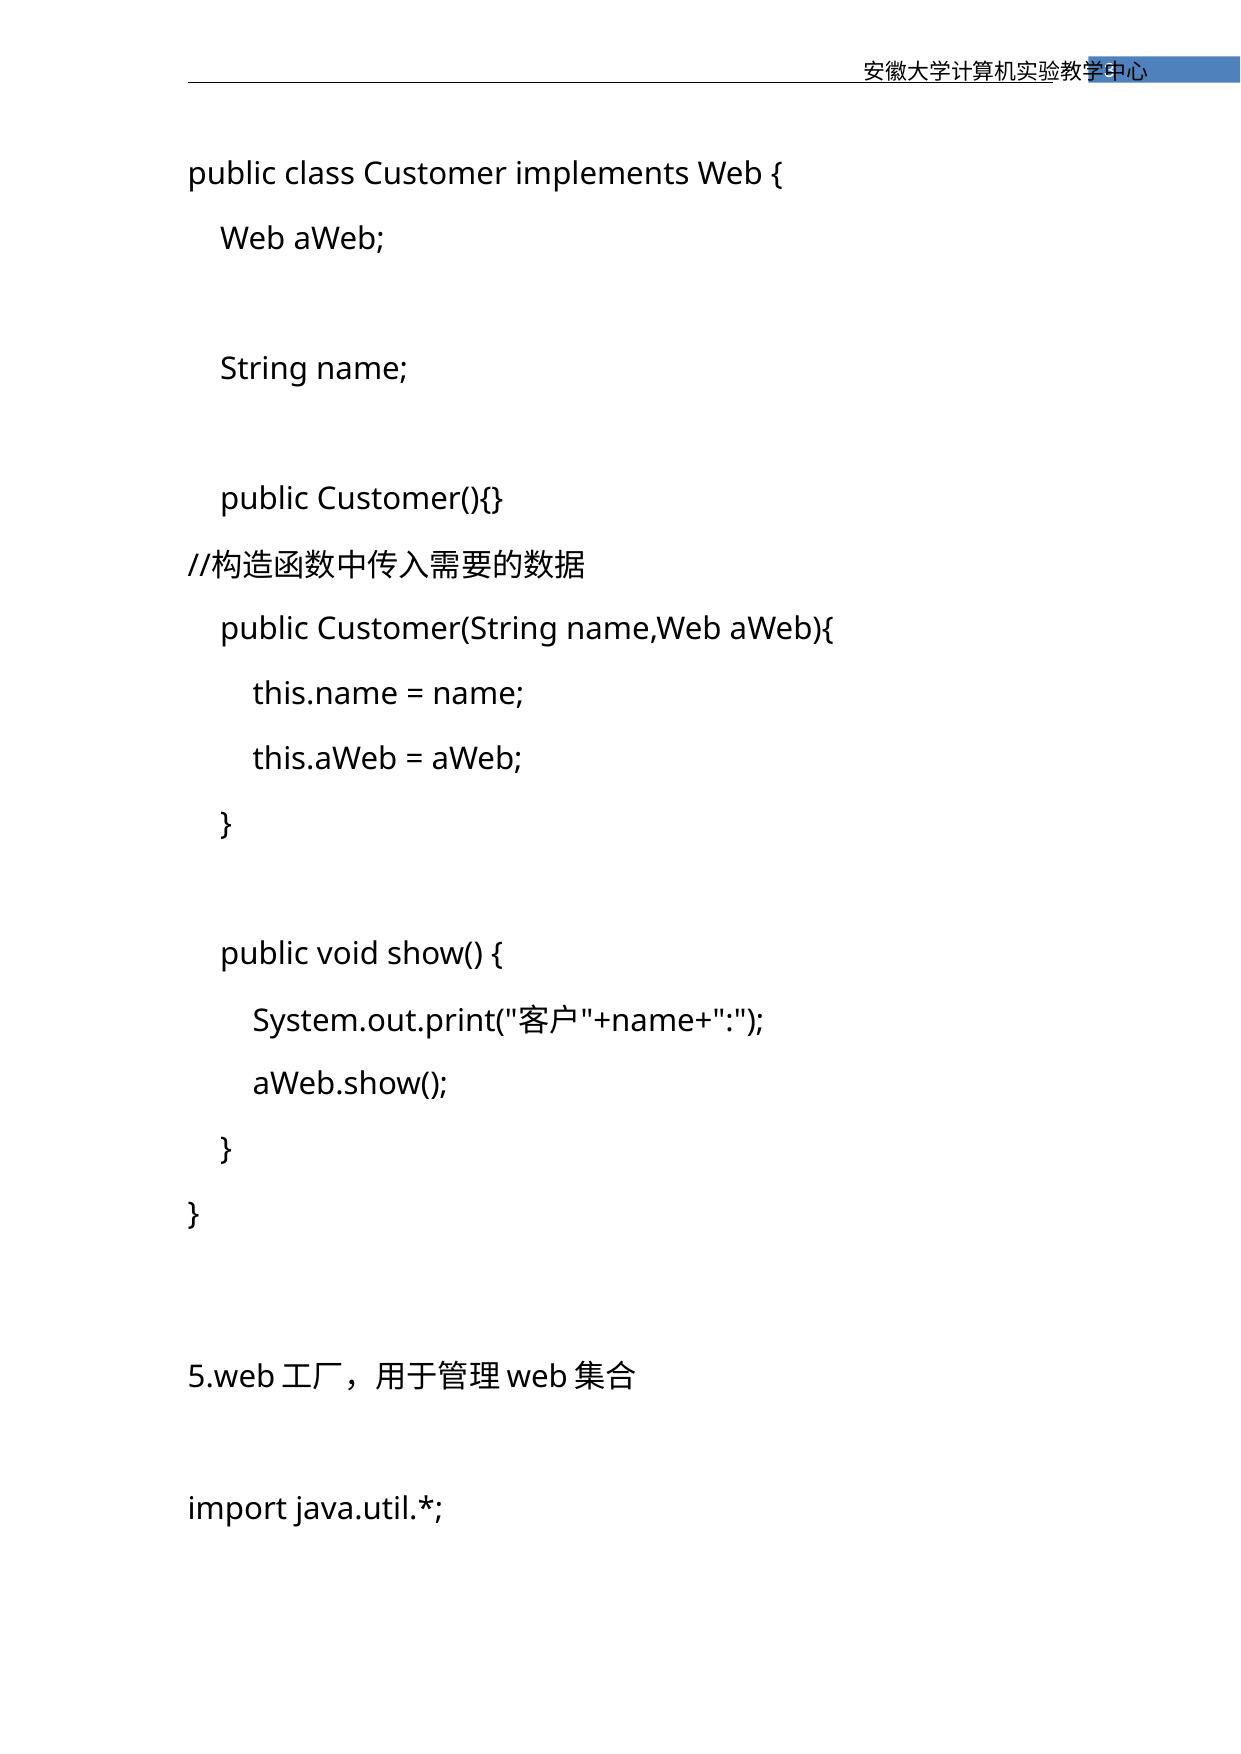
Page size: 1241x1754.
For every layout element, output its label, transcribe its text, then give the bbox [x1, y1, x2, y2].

list System.out.print("客户"+name+":"); [187, 985, 1053, 1050]
list public void show() { [187, 920, 1053, 985]
list public Customer(String name,Web aWeb){ [187, 595, 1053, 660]
list } [187, 790, 1053, 855]
list public Customer(){} [187, 465, 1053, 530]
list this.aWeb = aWeb; [187, 725, 1053, 790]
list } [187, 1115, 1053, 1180]
list } [187, 1180, 1053, 1245]
list //构造函数中传入需要的数据 [187, 530, 1053, 595]
list public class Customer implements Web { [187, 140, 1053, 205]
list String name; [187, 335, 1053, 400]
list import java.util.*; [187, 1474, 1053, 1539]
list Web aWeb; [187, 205, 1053, 270]
list aWeb.show(); [187, 1050, 1053, 1115]
list web工厂，用于管理web集合 [187, 1341, 1053, 1406]
list this.name = name; [187, 660, 1053, 725]
